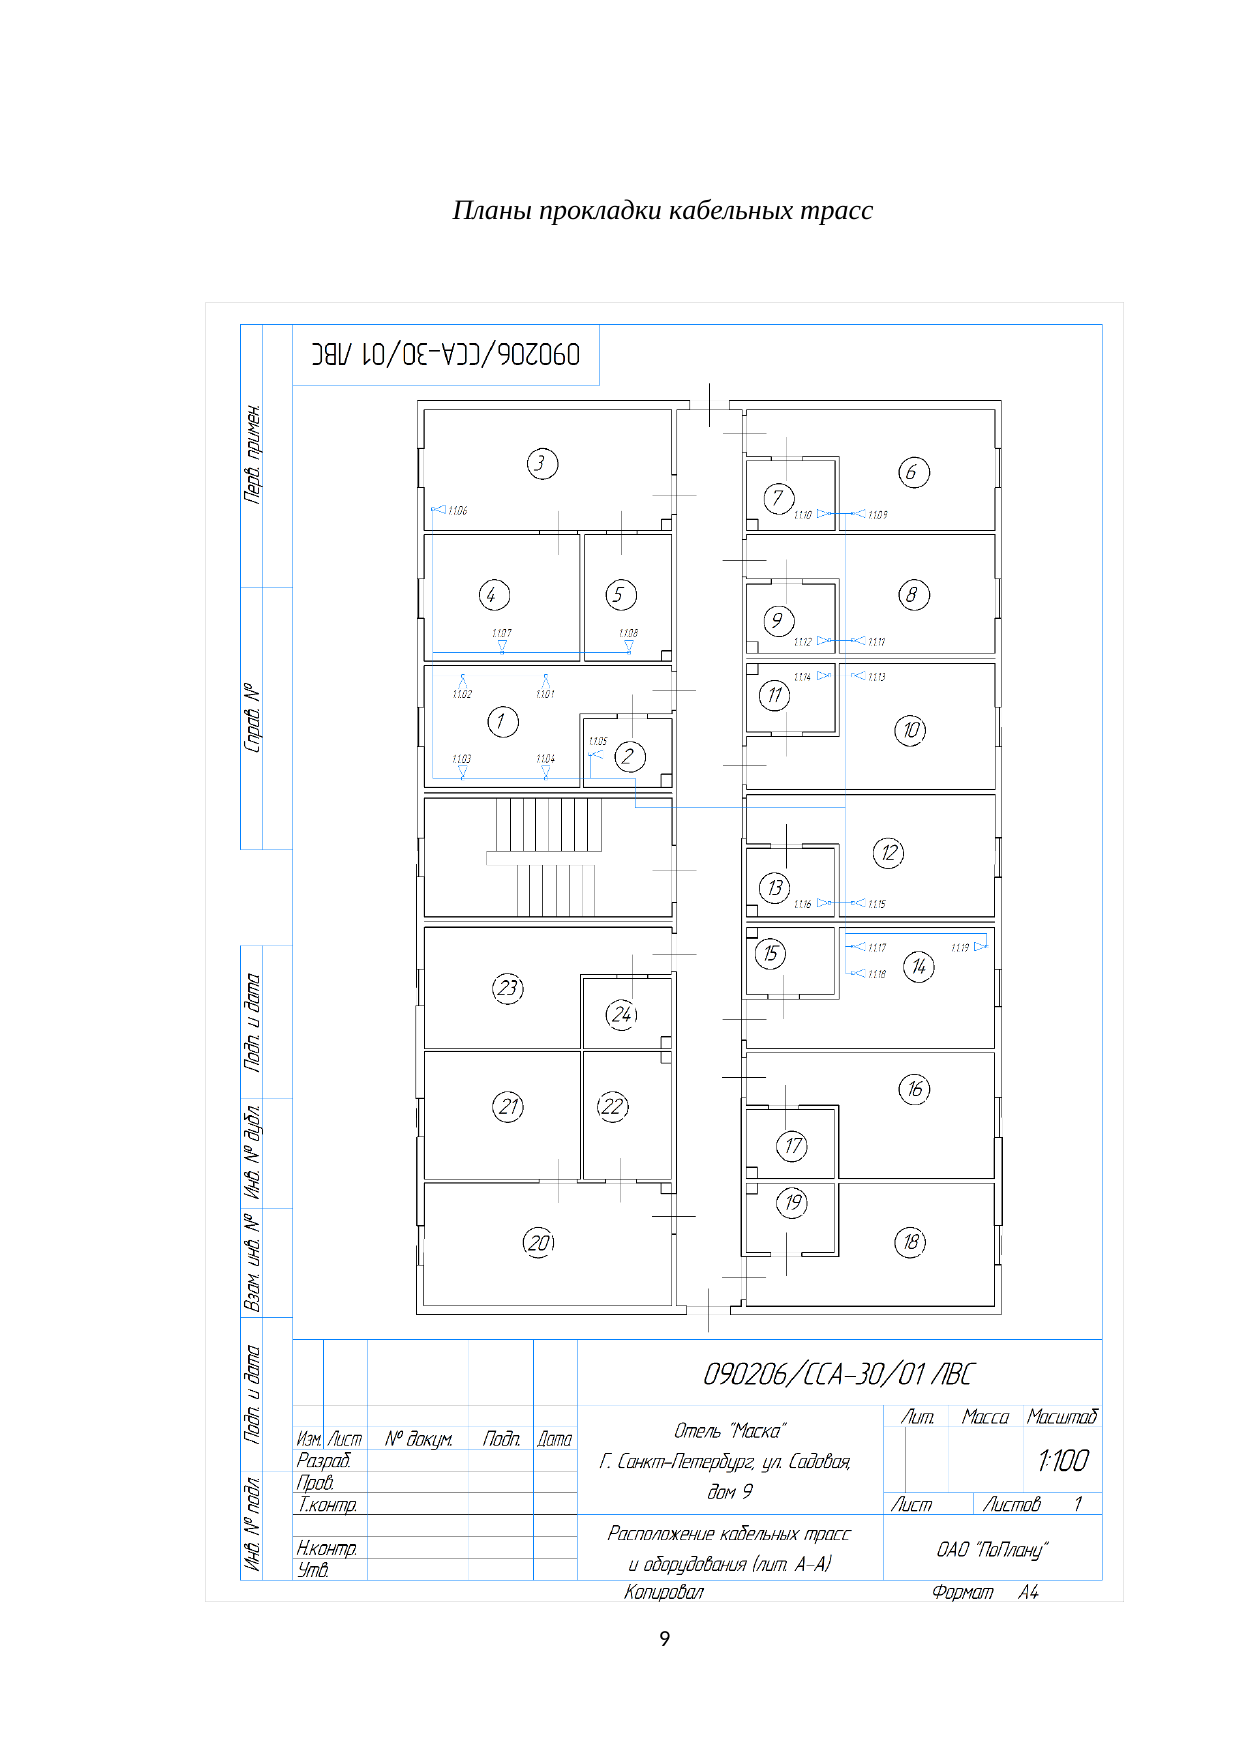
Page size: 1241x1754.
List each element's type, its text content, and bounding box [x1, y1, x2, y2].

picture [203, 300, 1126, 1604]
subtitle Планы прокладки кабельных трасс [177, 193, 1152, 226]
